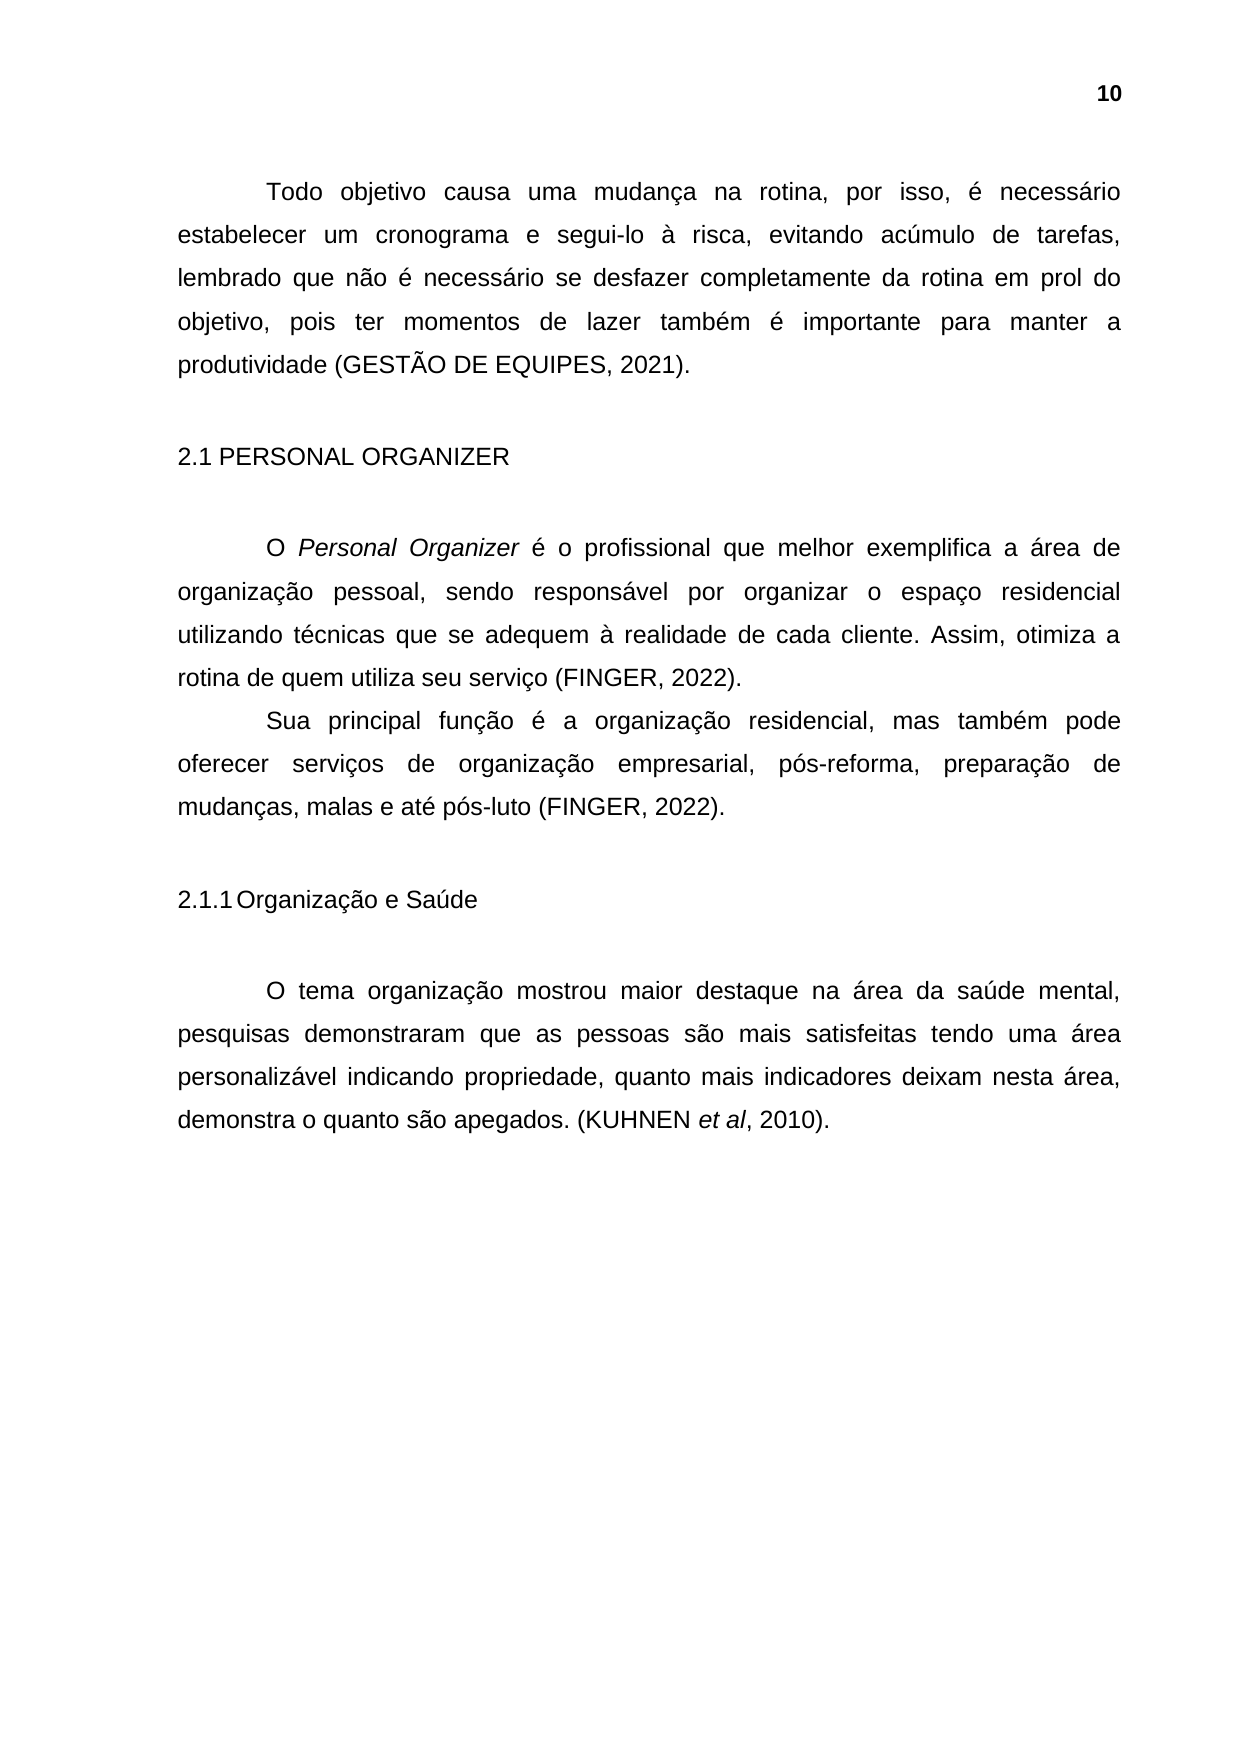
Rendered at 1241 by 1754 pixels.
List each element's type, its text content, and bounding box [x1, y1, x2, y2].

text O Personal Organizer é o profissional que melhor exemplifica a área de organização pessoal, sendo responsável por organizar o espaço residencial utilizando técnicas que se adequem à realidade de cada cliente. Assim, otimiza a rotina de quem utiliza seu serviço (FINGER, 2022). [177, 533, 1122, 692]
subtitle Organização e Saúde [177, 885, 1122, 913]
text Sua principal função é a organização residencial, mas também pode oferecer serviços de organização empresarial, pós-reforma, preparação de mudanças, malas e até pós-luto (FINGER, 2022). [177, 706, 1122, 821]
text O tema organização mostrou maior destaque na área da saúde mental, pesquisas demonstraram que as pessoas são mais satisfeitas tendo uma área personalizável indicando propriedade, quanto mais indicadores deixam nesta área, demonstra o quanto são apegados. (KUHNEN et al, 2010). [177, 976, 1122, 1134]
subtitle PERSONAL ORGANIZER [177, 442, 1122, 471]
text Todo objetivo causa uma mudança na rotina, por isso, é necessário estabelecer um cronograma e segui-lo à risca, evitando acúmulo de tarefas, lembrado que não é necessário se desfazer completamente da rotina em prol do objetivo, pois ter momentos de lazer também é importante para manter a produtividade (GESTÃO DE EQUIPES, 2021). [177, 177, 1122, 378]
